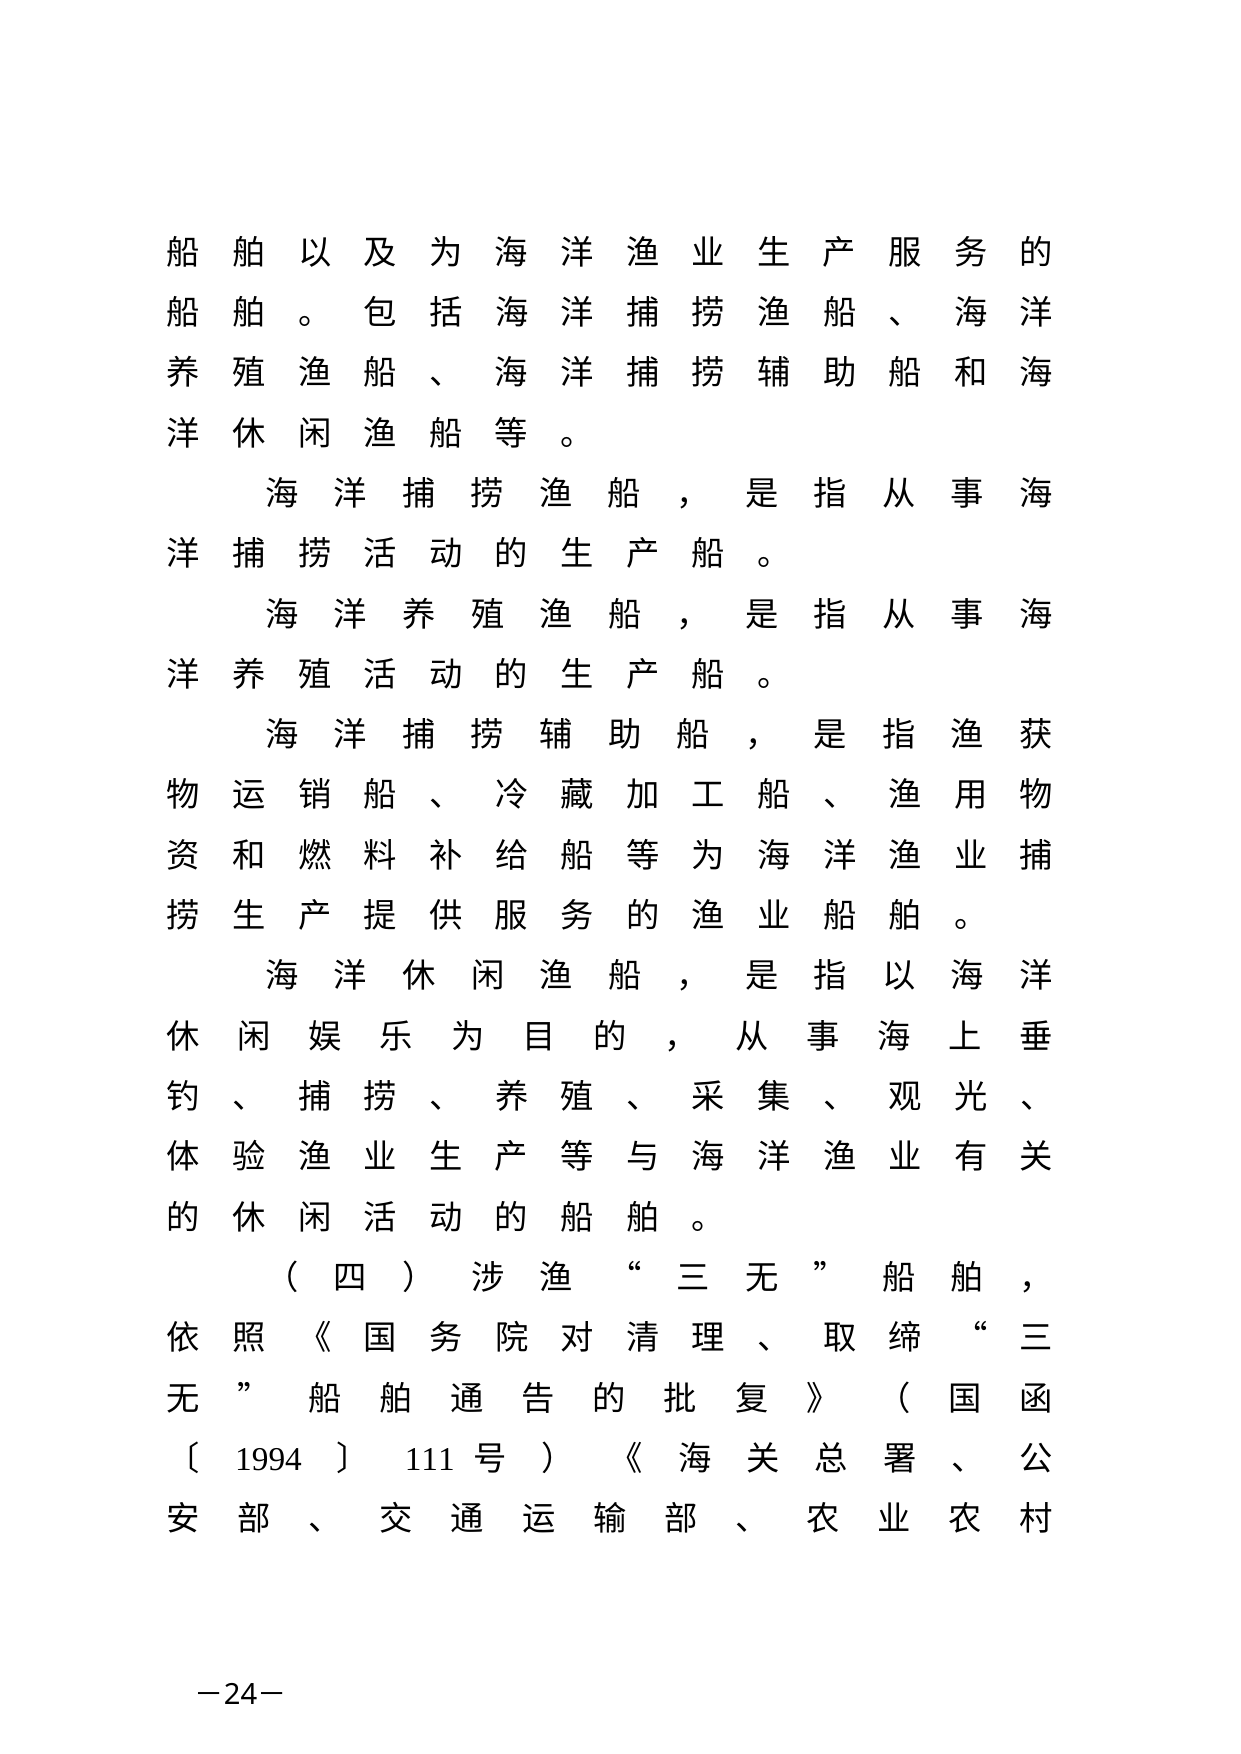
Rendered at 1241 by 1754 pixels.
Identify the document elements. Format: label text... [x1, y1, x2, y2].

text 海洋养殖渔船，是指从事海洋养殖活动的生产船。 [167, 581, 1085, 702]
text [167, 1245, 1085, 1546]
text 海洋捕捞辅助船，是指渔获物运销船、冷藏加工船、渔用物资和燃料补给船等为海洋渔业捕捞生产提供服务的渔业船舶。 [167, 702, 1085, 943]
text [167, 219, 1085, 461]
text 海洋捕捞渔船，是指从事海洋捕捞活动的生产船。 [167, 461, 1085, 581]
text 海洋休闲渔船，是指以海洋休闲娱乐为目的，从事海上垂钓、捕捞、养殖、采集、观光、体验渔业生产等与海洋渔业有关的休闲活动的船舶。 [167, 943, 1085, 1245]
